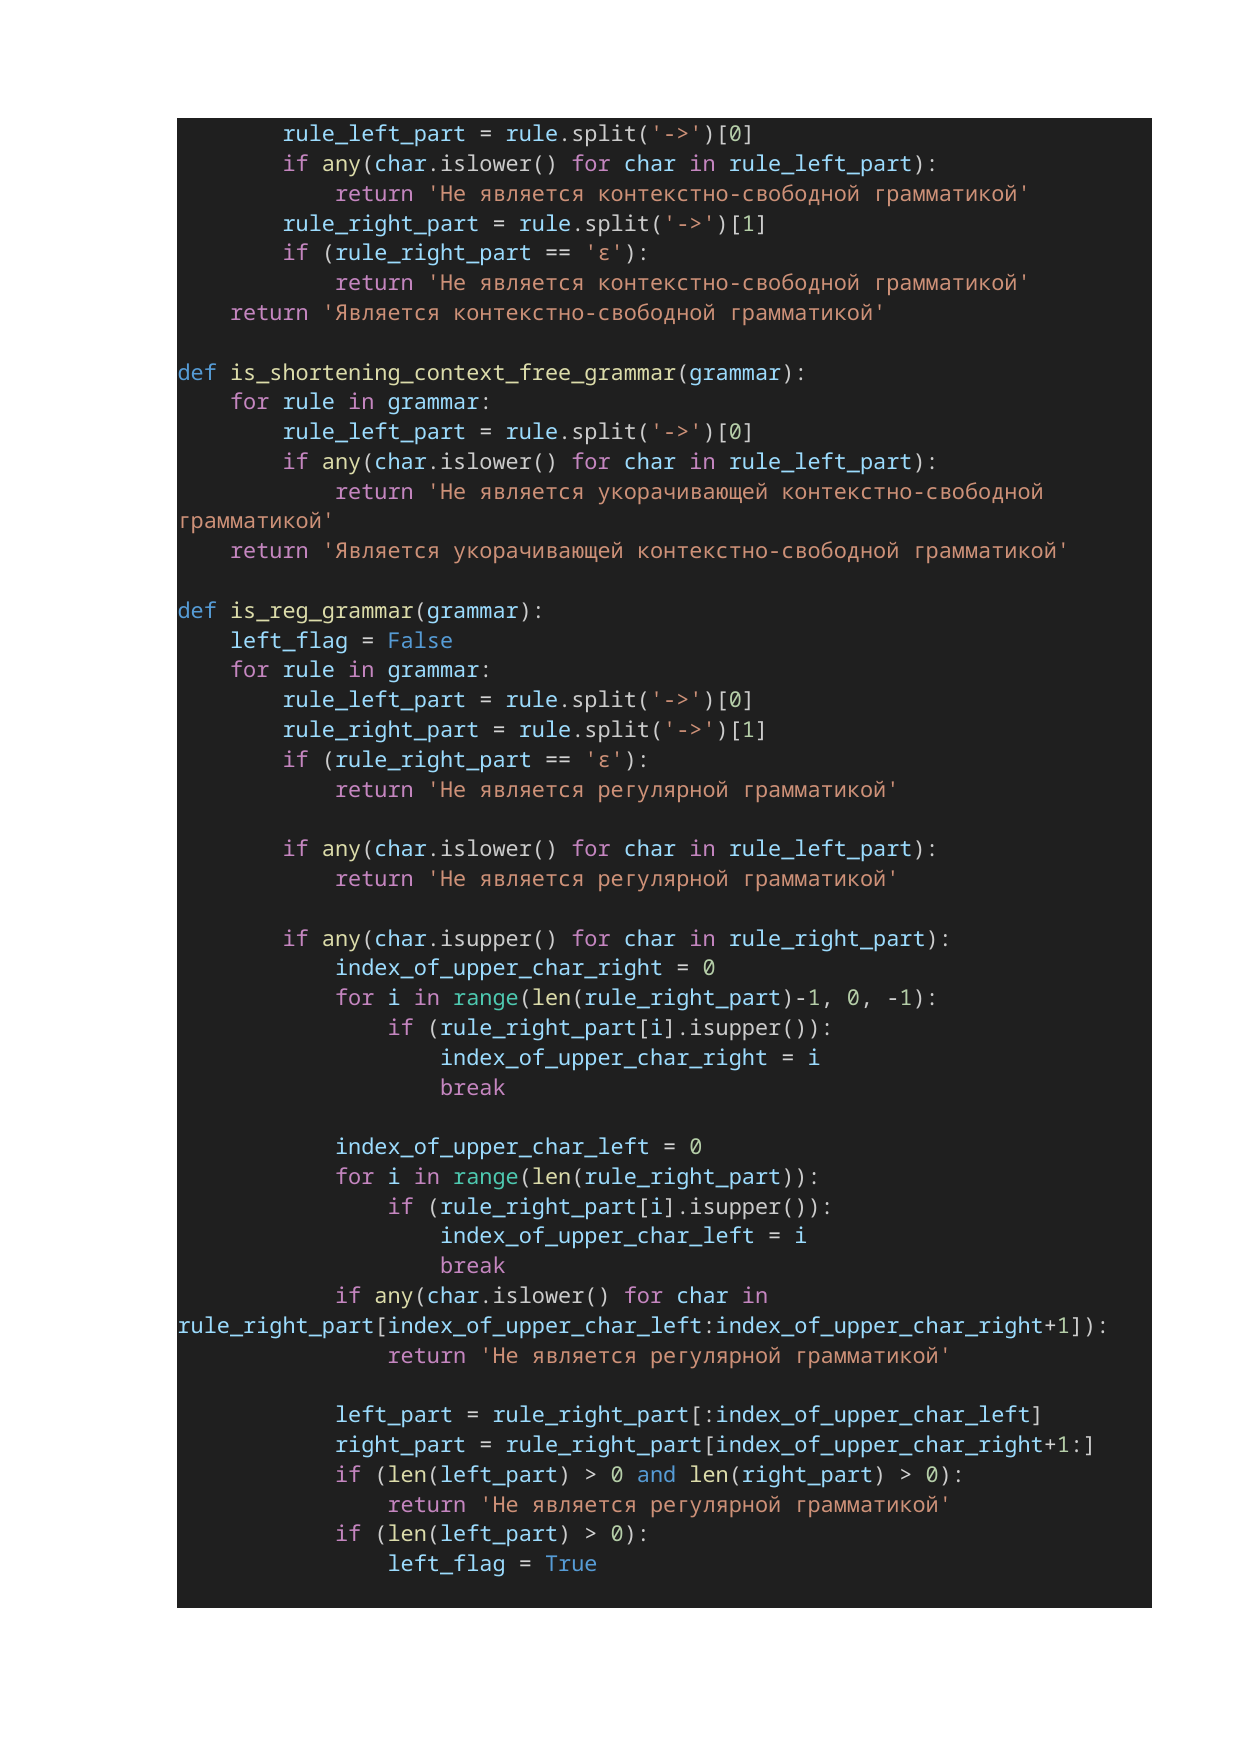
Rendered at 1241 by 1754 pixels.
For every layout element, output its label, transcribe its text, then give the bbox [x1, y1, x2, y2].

text for rule in grammar: [177, 386, 1152, 416]
text index_of_upper_char_right = i [177, 1042, 1152, 1071]
text if (rule_right_part == 'ε'): [177, 744, 1152, 773]
text left_flag = False [177, 624, 1152, 654]
text if (len(left_part) > 0): [177, 1518, 1152, 1548]
text if any(char.isupper() for char in rule_right_part): [177, 922, 1152, 952]
text if (rule_right_part[i].isupper()): [177, 1012, 1152, 1042]
text if (rule_right_part == 'ε'): [177, 237, 1152, 267]
text left_flag = True [177, 1548, 1152, 1578]
text right_part = rule_right_part[index_of_upper_char_right+1:] [177, 1429, 1152, 1459]
text return 'Не является контекстно-свободной грамматикой' [177, 178, 1152, 207]
text return 'Не является регулярной грамматикой' [177, 863, 1152, 893]
text index_of_upper_char_right = 0 [177, 952, 1152, 982]
text return 'Не является регулярной грамматикой' [177, 1488, 1152, 1518]
text return 'Является контекстно-свободной грамматикой' [177, 297, 1152, 327]
text break [177, 1250, 1152, 1280]
text if any(char.islower() for char in rule_left_part): [177, 446, 1152, 476]
text return 'Не является укорачивающей контекстно-свободной грамматикой' [177, 476, 1152, 535]
text for i in range(len(rule_right_part)-1, 0, -1): [177, 982, 1152, 1012]
text rule_right_part = rule.split('->')[1] [177, 714, 1152, 744]
text return 'Не является контекстно-свободной грамматикой' [177, 267, 1152, 297]
text index_of_upper_char_left = 0 [177, 1131, 1152, 1161]
text if any(char.islower() for char in rule_left_part): [177, 148, 1152, 178]
text rule_left_part = rule.split('->')[0] [177, 416, 1152, 446]
text if any(char.islower() for char in rule_right_part[index_of_upper_char_left:index_of_upper_char_right+1]): [177, 1280, 1152, 1339]
text left_part = rule_right_part[:index_of_upper_char_left] [177, 1399, 1152, 1429]
text rule_right_part = rule.split('->')[1] [177, 207, 1152, 237]
text def is_shortening_context_free_grammar(grammar): [177, 356, 1152, 386]
text for i in range(len(rule_right_part)): [177, 1161, 1152, 1191]
text if any(char.islower() for char in rule_left_part): [177, 833, 1152, 863]
text index_of_upper_char_left = i [177, 1220, 1152, 1250]
text return 'Является укорачивающей контекстно-свободной грамматикой' [177, 535, 1152, 565]
text for rule in grammar: [177, 654, 1152, 684]
text return 'Не является регулярной грамматикой' [177, 773, 1152, 803]
text def is_reg_grammar(grammar): [177, 595, 1152, 624]
text rule_left_part = rule.split('->')[0] [177, 118, 1152, 148]
text if (len(left_part) > 0 and len(right_part) > 0): [177, 1459, 1152, 1488]
text return 'Не является регулярной грамматикой' [177, 1339, 1152, 1369]
text break [177, 1071, 1152, 1101]
text if (rule_right_part[i].isupper()): [177, 1191, 1152, 1220]
text rule_left_part = rule.split('->')[0] [177, 684, 1152, 714]
